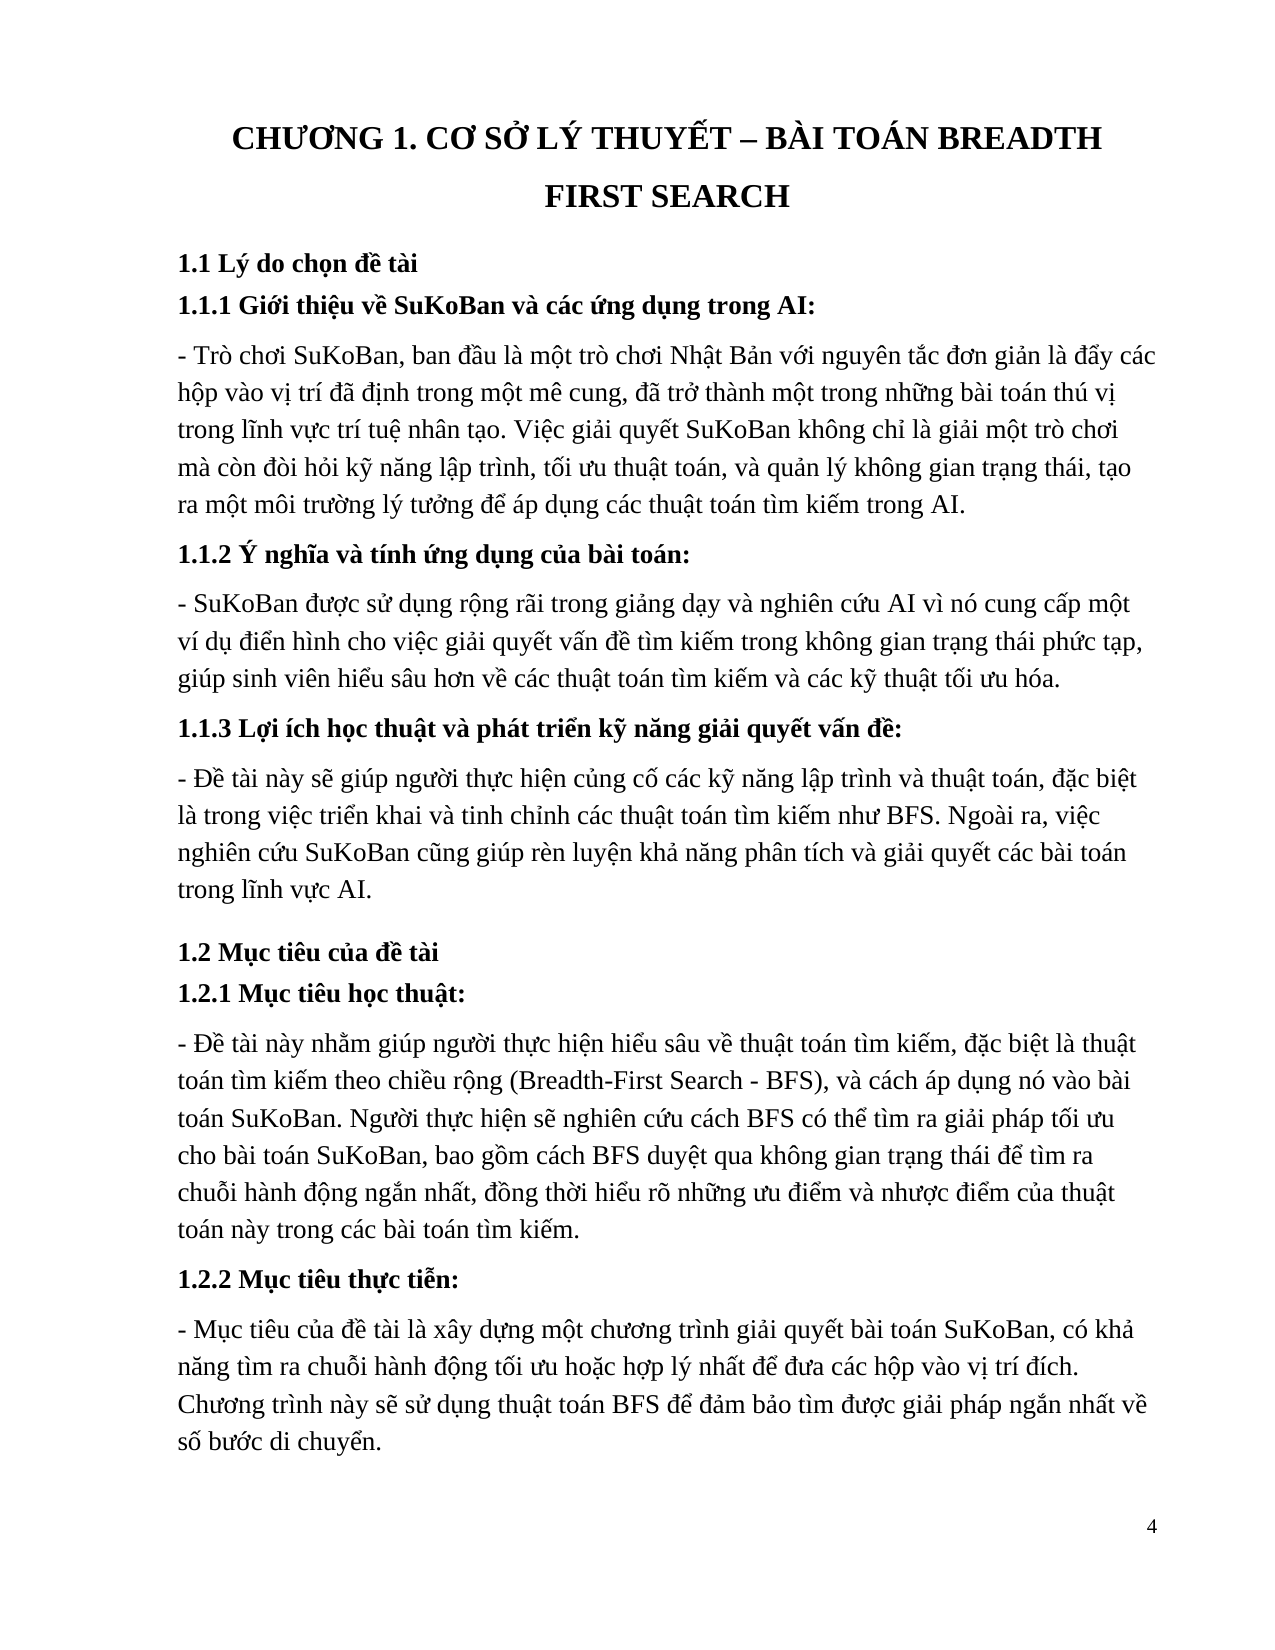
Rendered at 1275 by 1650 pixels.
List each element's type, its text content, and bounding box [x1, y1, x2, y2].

subtitle 1.2 Mục tiêu của đề tài [177, 936, 1157, 967]
subtitle 1.1.1 Giới thiệu về SuKoBan và các ứng dụng trong AI: [177, 289, 1157, 320]
subtitle 1.1 Lý do chọn đề tài [177, 247, 1157, 279]
text - Mục tiêu của đề tài là xây dựng một chương trình giải quyết bài toán SuKoBan, có khả năng tìm ra chuỗi hành động tối ưu hoặc hợp lý nhất để đưa các hộp vào vị trí đích. Chương trình này sẽ sử dụng thuật toán BFS để đảm bảo tìm được giải pháp ngắn nhất về số bước di chuyển. [177, 1313, 1157, 1456]
text FIRST SEARCH [177, 177, 1157, 215]
text CHƯƠNG 1. CƠ SỞ LÝ THUYẾT – BÀI TOÁN BREADTH [177, 118, 1157, 156]
subtitle 1.2.2 Mục tiêu thực tiễn: [177, 1263, 1157, 1294]
text - Đề tài này sẽ giúp người thực hiện củng cố các kỹ năng lập trình và thuật toán, đặc biệt là trong việc triển khai và tinh chỉnh các thuật toán tìm kiếm như BFS. Ngoài ra, việc nghiên cứu SuKoBan cũng giúp rèn luyện khả năng phân tích và giải quyết các bài toán trong lĩnh vực AI. [177, 762, 1157, 905]
subtitle 1.1.3 Lợi ích học thuật và phát triển kỹ năng giải quyết vấn đề: [177, 712, 1157, 743]
subtitle 1.2.1 Mục tiêu học thuật: [177, 977, 1157, 1008]
subtitle 1.1.2 Ý nghĩa và tính ứng dụng của bài toán: [177, 538, 1157, 569]
text - Đề tài này nhằm giúp người thực hiện hiểu sâu về thuật toán tìm kiếm, đặc biệt là thuật toán tìm kiếm theo chiều rộng (Breadth-First Search - BFS), và cách áp dụng nó vào bài toán SuKoBan. Người thực hiện sẽ nghiên cứu cách BFS có thể tìm ra giải pháp tối ưu cho bài toán SuKoBan, bao gồm cách BFS duyệt qua không gian trạng thái để tìm ra chuỗi hành động ngắn nhất, đồng thời hiểu rõ những ưu điểm và nhược điểm của thuật toán này trong các bài toán tìm kiếm. [177, 1027, 1157, 1245]
text - SuKoBan được sử dụng rộng rãi trong giảng dạy và nghiên cứu AI vì nó cung cấp một ví dụ điển hình cho việc giải quyết vấn đề tìm kiếm trong không gian trạng thái phức tạp, giúp sinh viên hiểu sâu hơn về các thuật toán tìm kiếm và các kỹ thuật tối ưu hóa. [177, 587, 1157, 693]
text - Trò chơi SuKoBan, ban đầu là một trò chơi Nhật Bản với nguyên tắc đơn giản là đẩy các hộp vào vị trí đã định trong một mê cung, đã trở thành một trong những bài toán thú vị trong lĩnh vực trí tuệ nhân tạo. Việc giải quyết SuKoBan không chỉ là giải một trò chơi mà còn đòi hỏi kỹ năng lập trình, tối ưu thuật toán, và quản lý không gian trạng thái, tạo ra một môi trường lý tưởng để áp dụng các thuật toán tìm kiếm trong AI. [177, 339, 1157, 519]
